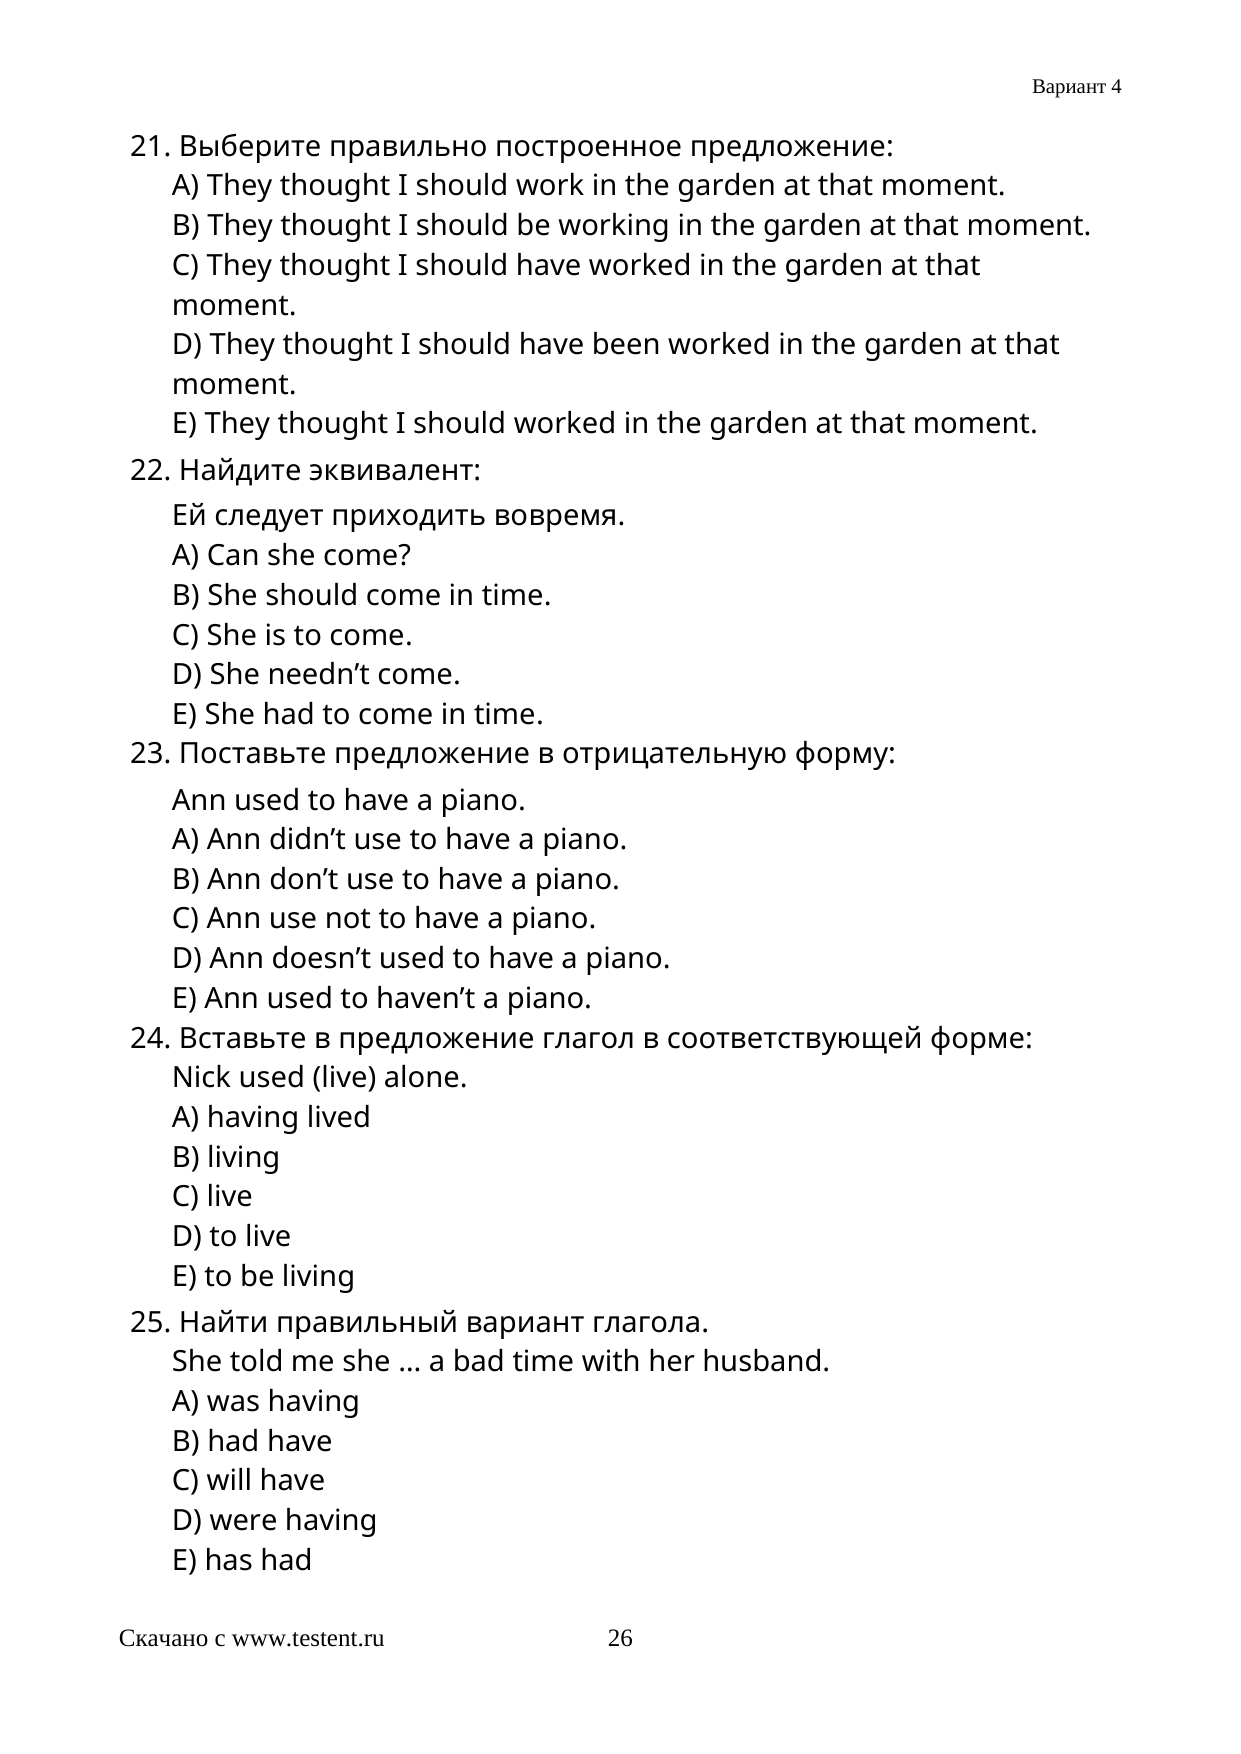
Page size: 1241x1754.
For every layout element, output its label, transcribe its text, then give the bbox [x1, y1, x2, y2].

table_cell 21. Выберите правильно построенное предложение: A) They thought I should work in the garden at that moment. B) They thought I should be working in the garden at that moment. C) They thought I should have worked in the garden at that moment. D) They thought I should have been worked in the garden at that moment. E) They thought I should worked in the garden at that moment. [119, 119, 1123, 442]
table_cell 22. Найдите эквивалент: Ей следует приходить вовремя. A) Can she come? B) She should come in time. C) She is to come. D) She needn’t come. E) She had to come in time. [119, 443, 1123, 733]
table_cell 24. Вставьте в предложение глагол в соответствующей форме: Nick used (live) alone. A) having lived B) living C) live D) to live E) to be living [119, 1017, 1123, 1295]
table_cell 25. Найти правильный вариант глагола. She told me she … a bad time with her husband. A) was having B) had have C) will have D) were having E) has had [119, 1295, 1123, 1579]
table_cell 23. Поставьте предложение в отрицательную форму: Ann used to have a piano. A) Ann didn’t use to have a piano. B) Ann don’t use to have a piano. C) Ann use not to have a piano. D) Ann doesn’t used to have a piano. E) Ann used to haven’t a piano. [119, 733, 1123, 1017]
